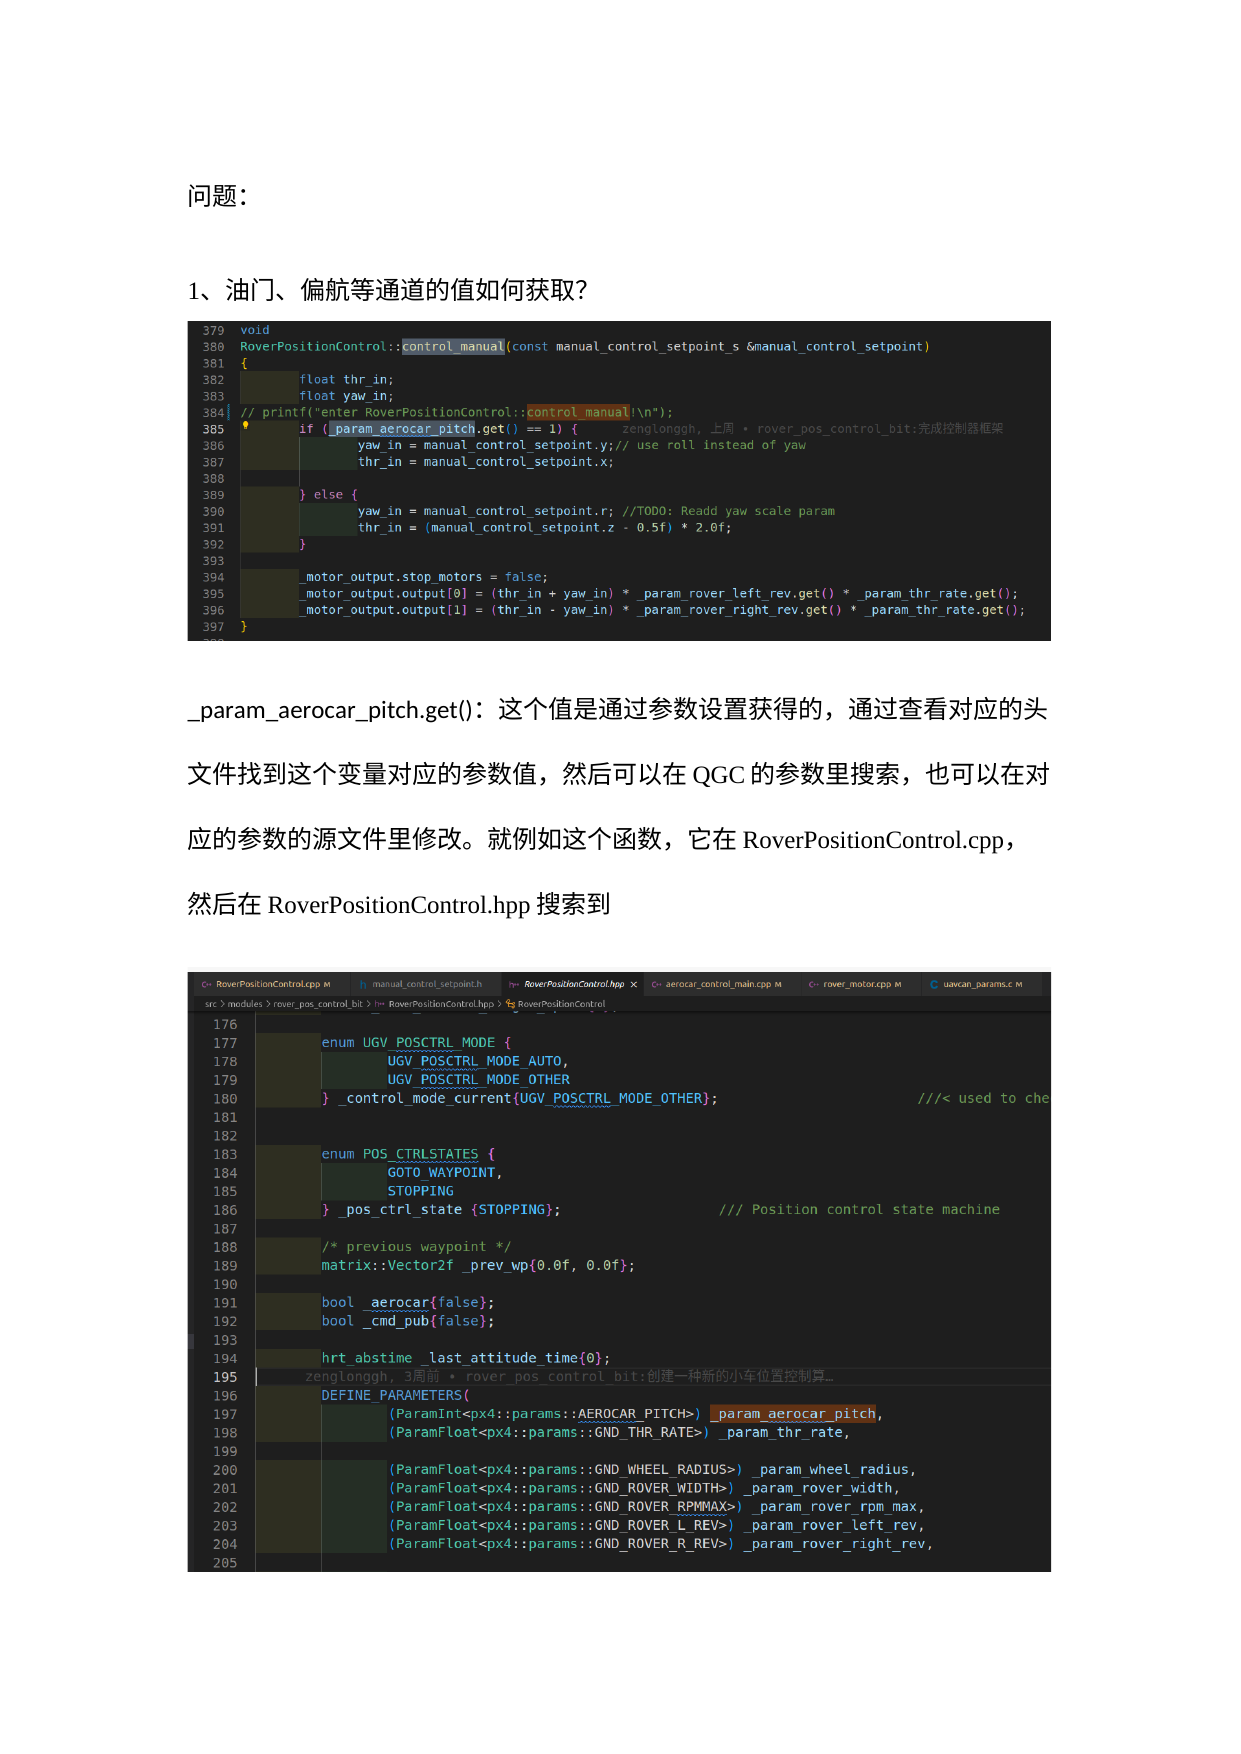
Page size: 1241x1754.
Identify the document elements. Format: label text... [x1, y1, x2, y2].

text _param_aerocar_pitch.get()：这个值是通过参数设置获得的，通过查看对应的头文件找到这个变量对应的参数值，然后可以在QGC的参数里搜索，也可以在对应的参数的源文件里修改。就例如这个函数，它在RoverPositionControl.cpp，然后在RoverPositionControl.hpp搜索到 [187, 675, 1053, 935]
text 1、油门、偏航等通道的值如何获取？ [187, 256, 1053, 321]
text 问题： [187, 162, 1053, 227]
picture [187, 321, 1051, 641]
picture [187, 967, 1052, 1572]
